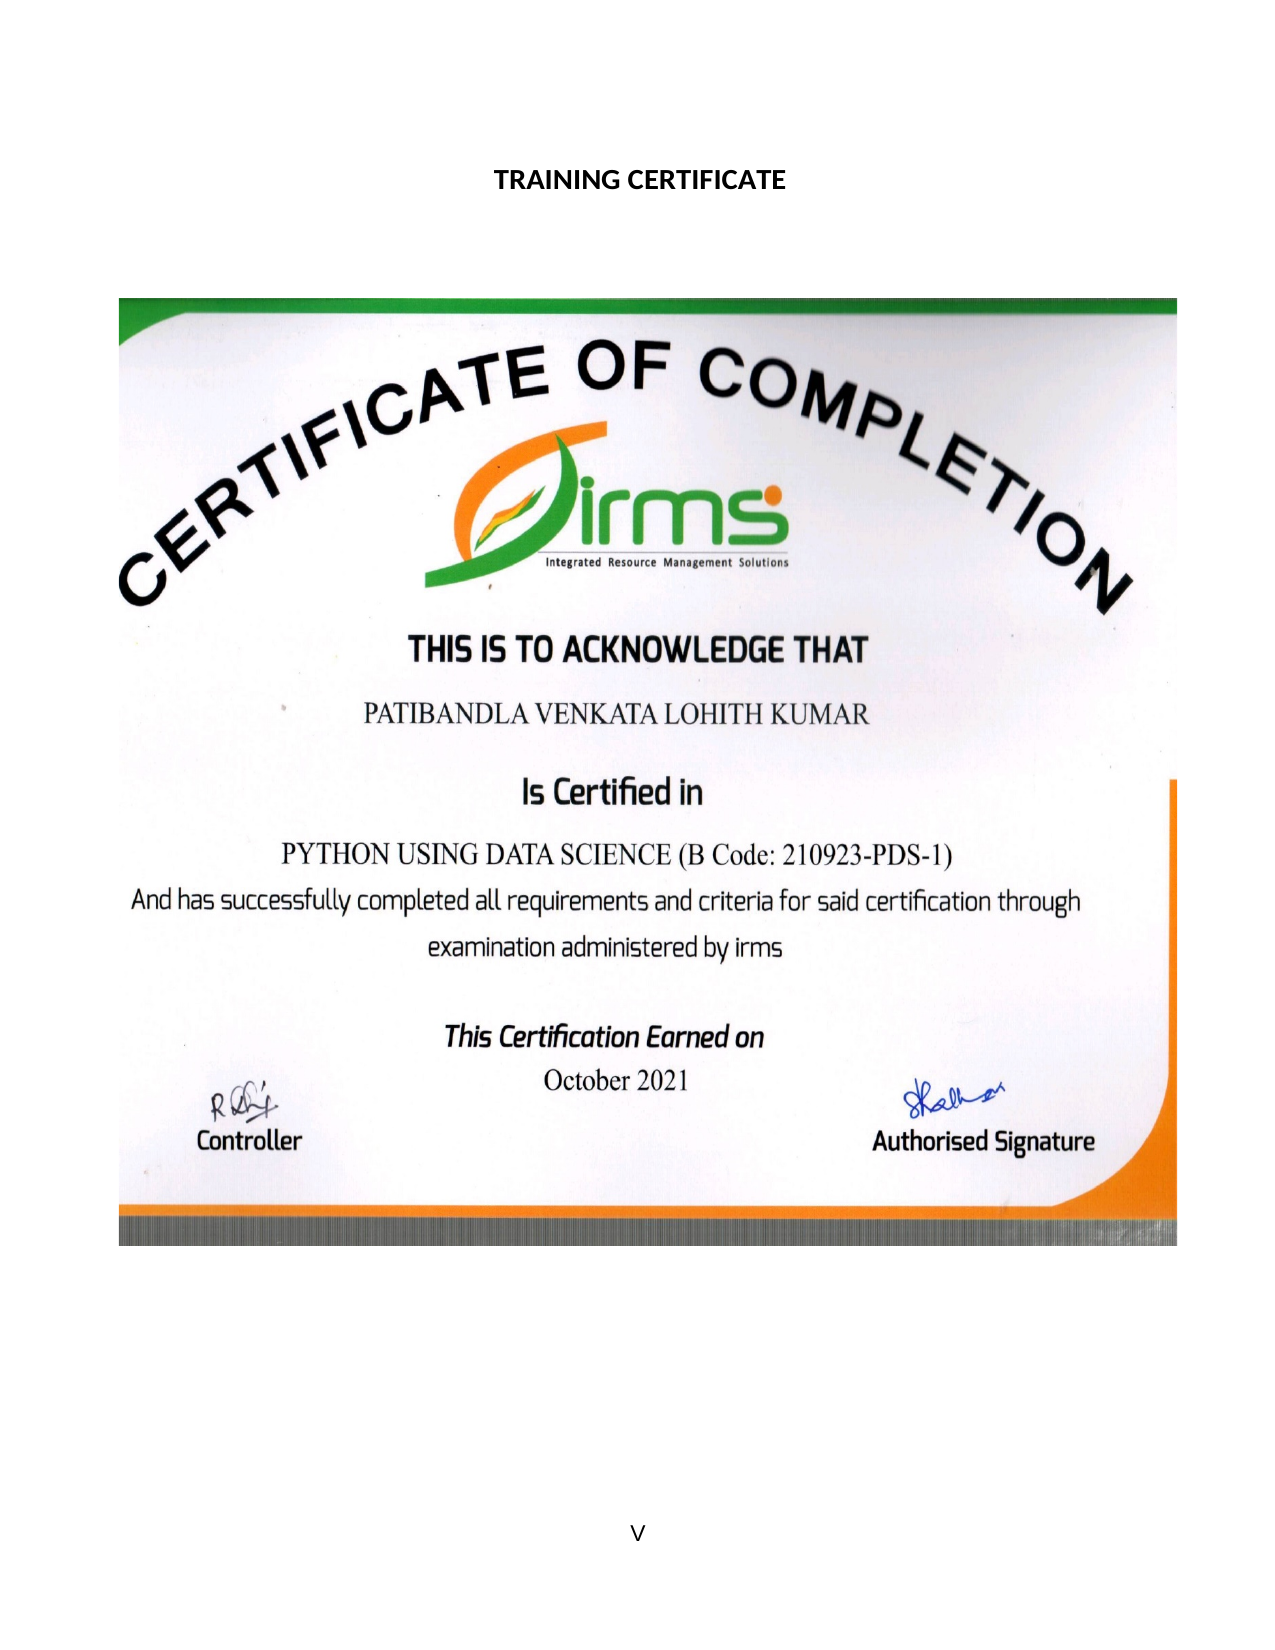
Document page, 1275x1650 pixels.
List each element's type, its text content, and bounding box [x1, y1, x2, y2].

subtitle TRAINING CERTIFICATE [419, 161, 981, 196]
picture [118, 298, 1178, 1246]
